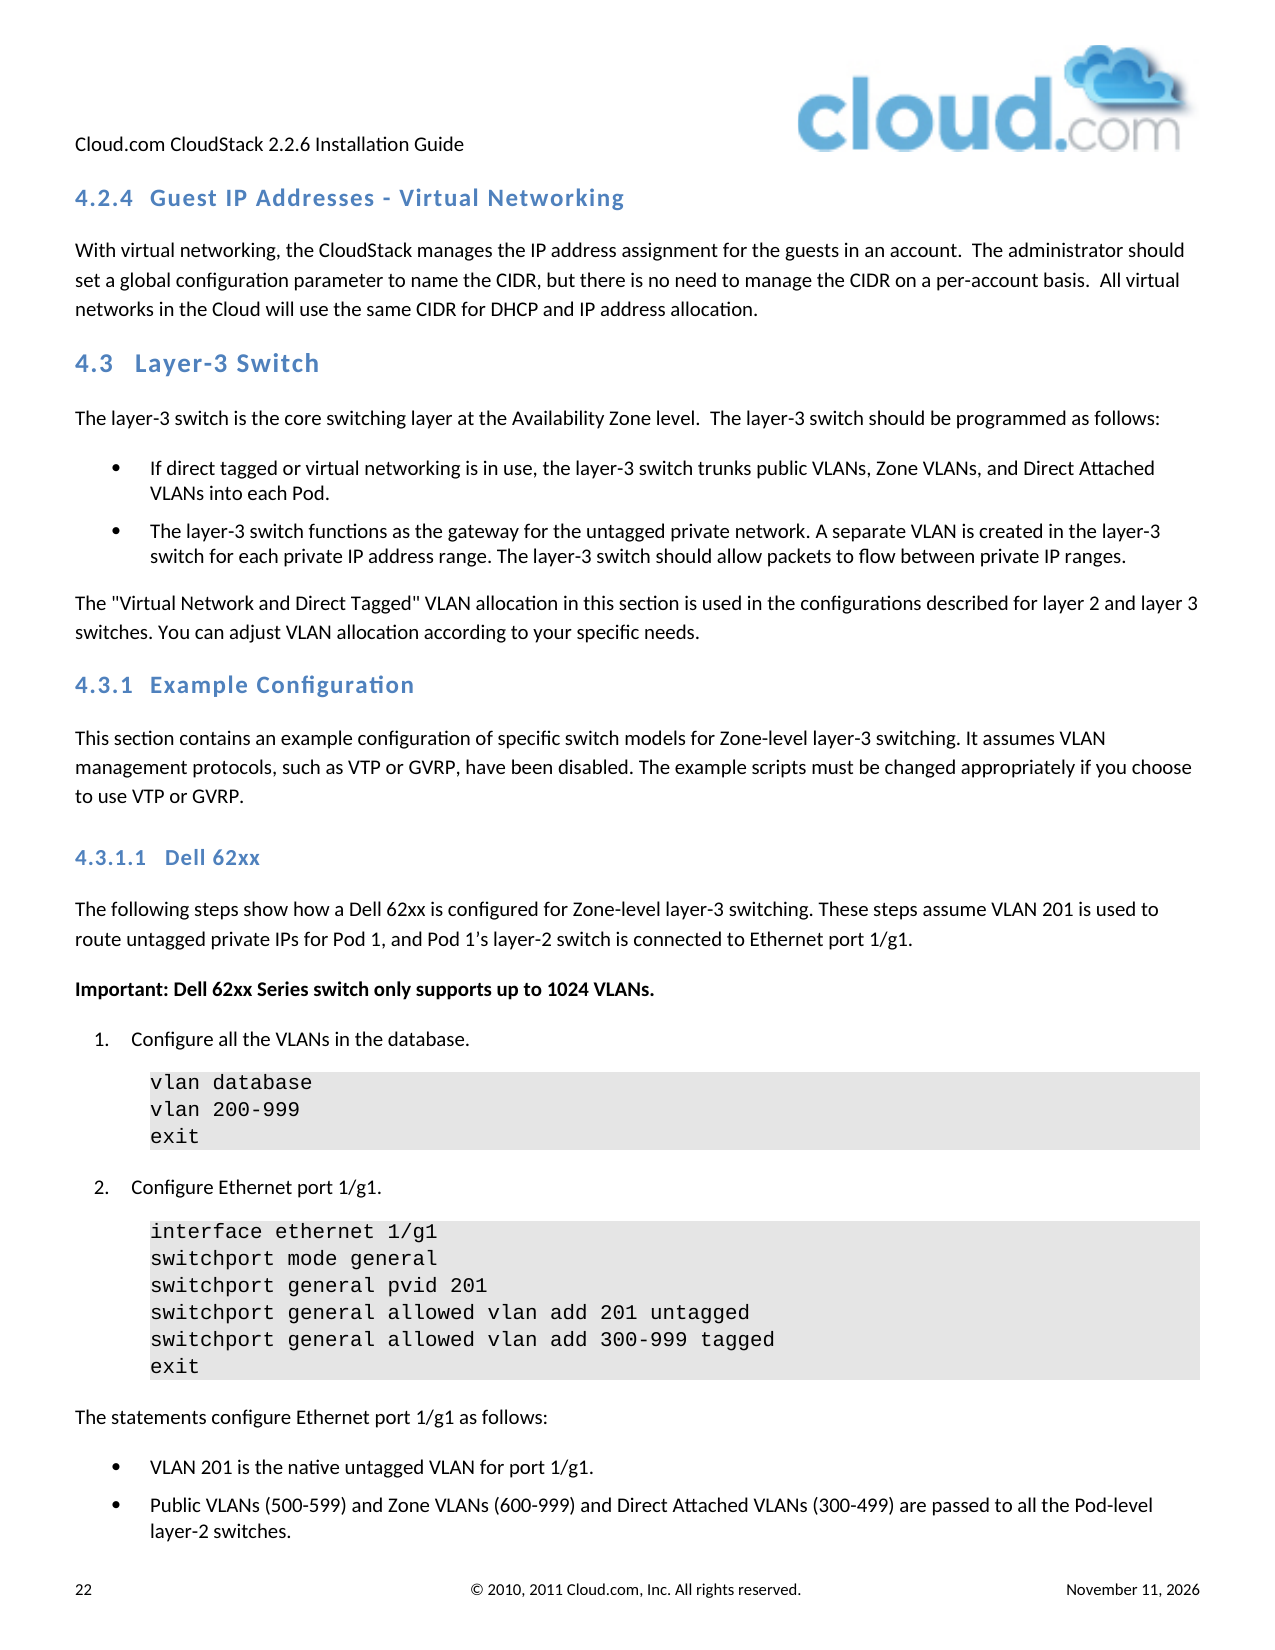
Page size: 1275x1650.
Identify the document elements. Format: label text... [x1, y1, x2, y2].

list VLAN 201 is the native untagged VLAN for port 1/g1. [112, 1454, 1200, 1480]
list Configure Ethernet port 1/g1. [94, 1174, 1200, 1200]
subtitle Dell 62xx [75, 843, 1200, 872]
list If direct tagged or virtual networking is in use, the layer-3 switch trunks public VLANs, Zone VLANs, and Direct Attached VLANs into each Pod. [112, 455, 1200, 506]
text vlan 200-999 [150, 1099, 1200, 1123]
text This section contains an example configuration of specific switch models for Zone-level layer-3 switching. It assumes VLAN management protocols, such as VTP or GVRP, have been disabled. The example scripts must be changed appropriately if you choose to use VTP or GVRP. [75, 725, 1200, 808]
text exit [150, 1126, 1200, 1150]
text switchport general allowed vlan add 201 untagged [150, 1302, 1200, 1326]
subtitle Layer-3 Switch [75, 346, 1200, 379]
list Public VLANs (500-599) and Zone VLANs (600-999) and Direct Attached VLANs (300-499) are passed to all the Pod-level layer-2 switches. [112, 1492, 1200, 1543]
text interface ethernet 1/g1 [150, 1221, 1200, 1244]
text Important: Dell 62xx Series switch only supports up to 1024 VLANs. [75, 976, 1200, 1001]
text switchport general allowed vlan add 300-999 tagged [150, 1329, 1200, 1353]
text The statements configure Ethernet port 1/g1 as follows: [75, 1404, 1200, 1430]
text The following steps show how a Dell 62xx is configured for Zone-level layer-3 switching. These steps assume VLAN 201 is used to route untagged private IPs for Pod 1, and Pod 1’s layer-2 switch is connected to Ethernet port 1/g1. [75, 897, 1200, 951]
text vlan database [150, 1072, 1200, 1096]
subtitle Guest IP Addresses - Virtual Networking [75, 182, 1200, 212]
subtitle Example Configuration [75, 669, 1200, 699]
picture [797, 45, 1200, 152]
list The layer-3 switch functions as the gateway for the untagged private network. A separate VLAN is created in the layer-3 switch for each private IP address range. The layer-3 switch should allow packets to flow between private IP ranges. [112, 518, 1200, 569]
text switchport mode general [150, 1248, 1200, 1271]
list Configure all the VLANs in the database. [94, 1026, 1200, 1051]
text With virtual networking, the CloudStack manages the IP address assignment for the guests in an account. The administrator should set a global configuration parameter to name the CIDR, but there is no need to manage the CIDR on a per-account basis. All virtual networks in the Cloud will use the same CIDR for DHCP and IP address allocation. [75, 238, 1200, 321]
text exit [150, 1357, 1200, 1380]
text switchport general pvid 201 [150, 1275, 1200, 1299]
text The layer-3 switch is the core switching layer at the Availability Zone level. The layer-3 switch should be programmed as follows: [75, 405, 1200, 430]
text The "Virtual Network and Direct Tagged" VLAN allocation in this section is used in the configurations described for layer 2 and layer 3 switches. You can adjust VLAN allocation according to your specific needs. [75, 590, 1200, 644]
